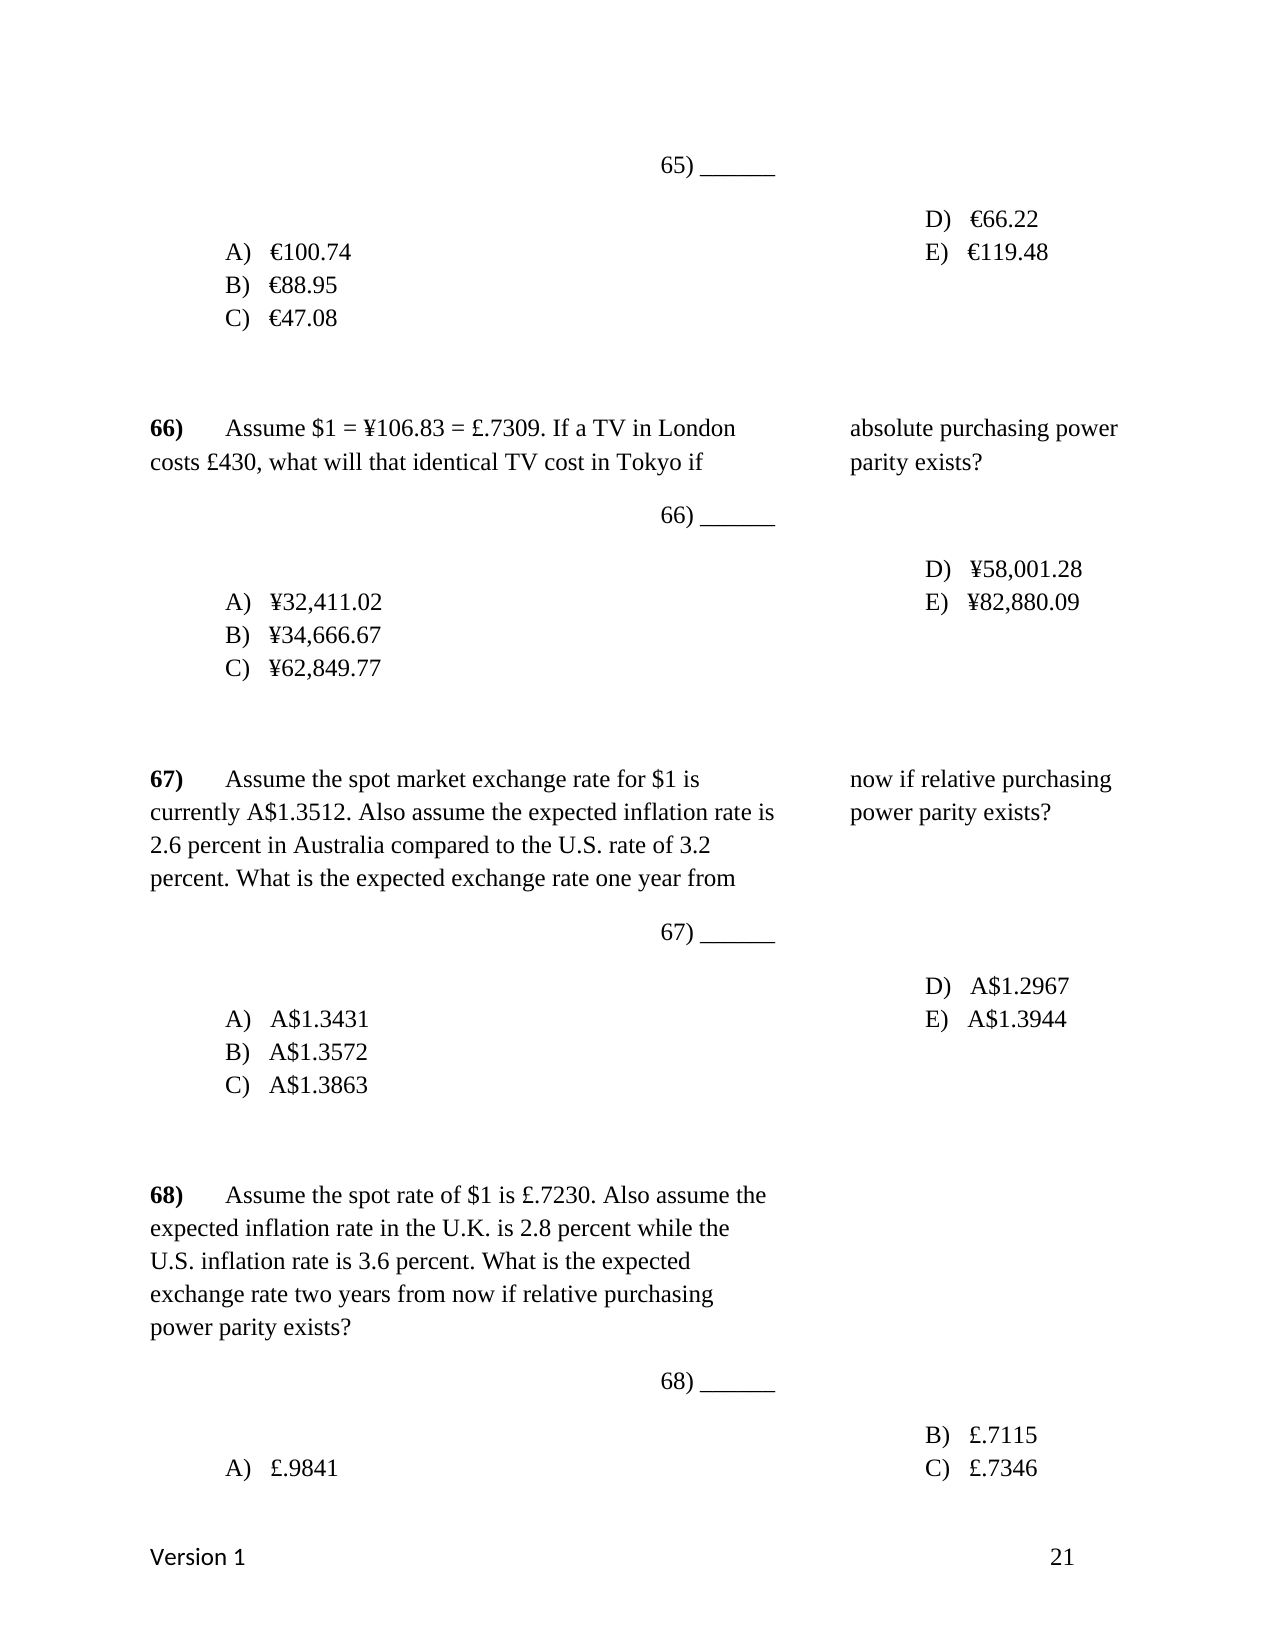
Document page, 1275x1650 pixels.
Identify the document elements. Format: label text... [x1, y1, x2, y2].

text A) ¥32,411.02 B) ¥34,666.67 C) ¥62,849.77 D) ¥58,001.28 E) ¥82,880.09 [850, 554, 1125, 649]
text 68) ______ [150, 1366, 775, 1395]
text 67) ______ [150, 917, 775, 946]
text 67) Assume the spot market exchange rate for $1 is currently A$1.3512. Also assume the expected inflation rate is 2.6 percent in Australia compared to the U.S. rate of 3.2 percent. What is the expected exchange rate one year from now if relative purchasing power parity exists? [150, 764, 775, 892]
text 66) Assume $1 = ¥106.83 = £.7309. If a TV in London costs £430, what will that identical TV cost in Tokyo if absolute purchasing power parity exists? [850, 413, 1125, 475]
text A) €100.74 B) €88.95 C) €47.08 D) €66.22 E) €119.48 [850, 204, 1125, 299]
text A) A$1.3431 B) A$1.3572 C) A$1.3863 D) A$1.2967 E) A$1.3944 [150, 971, 775, 1098]
text 66) Assume $1 = ¥106.83 = £.7309. If a TV in London costs £430, what will that identical TV cost in Tokyo if absolute purchasing power parity exists? [150, 413, 775, 475]
text A) €100.74 B) €88.95 C) €47.08 D) €66.22 E) €119.48 [150, 204, 775, 332]
text 65) ______ [150, 150, 775, 179]
text 66) ______ [150, 500, 775, 529]
text A) ¥32,411.02 B) ¥34,666.67 C) ¥62,849.77 D) ¥58,001.28 E) ¥82,880.09 [150, 554, 775, 682]
text 68) Assume the spot rate of $1 is £.7230. Also assume the expected inflation rate in the U.K. is 2.8 percent while the U.S. inflation rate is 3.6 percent. What is the expected exchange rate two years from now if relative purchasing power parity exists? [150, 1180, 775, 1341]
text A) A$1.3431 B) A$1.3572 C) A$1.3863 D) A$1.2967 E) A$1.3944 [850, 971, 1125, 1066]
text 67) Assume the spot market exchange rate for $1 is currently A$1.3512. Also assume the expected inflation rate is 2.6 percent in Australia compared to the U.S. rate of 3.2 percent. What is the expected exchange rate one year from now if relative purchasing power parity exists? [850, 764, 1125, 826]
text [850, 1420, 1125, 1482]
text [150, 1420, 775, 1482]
